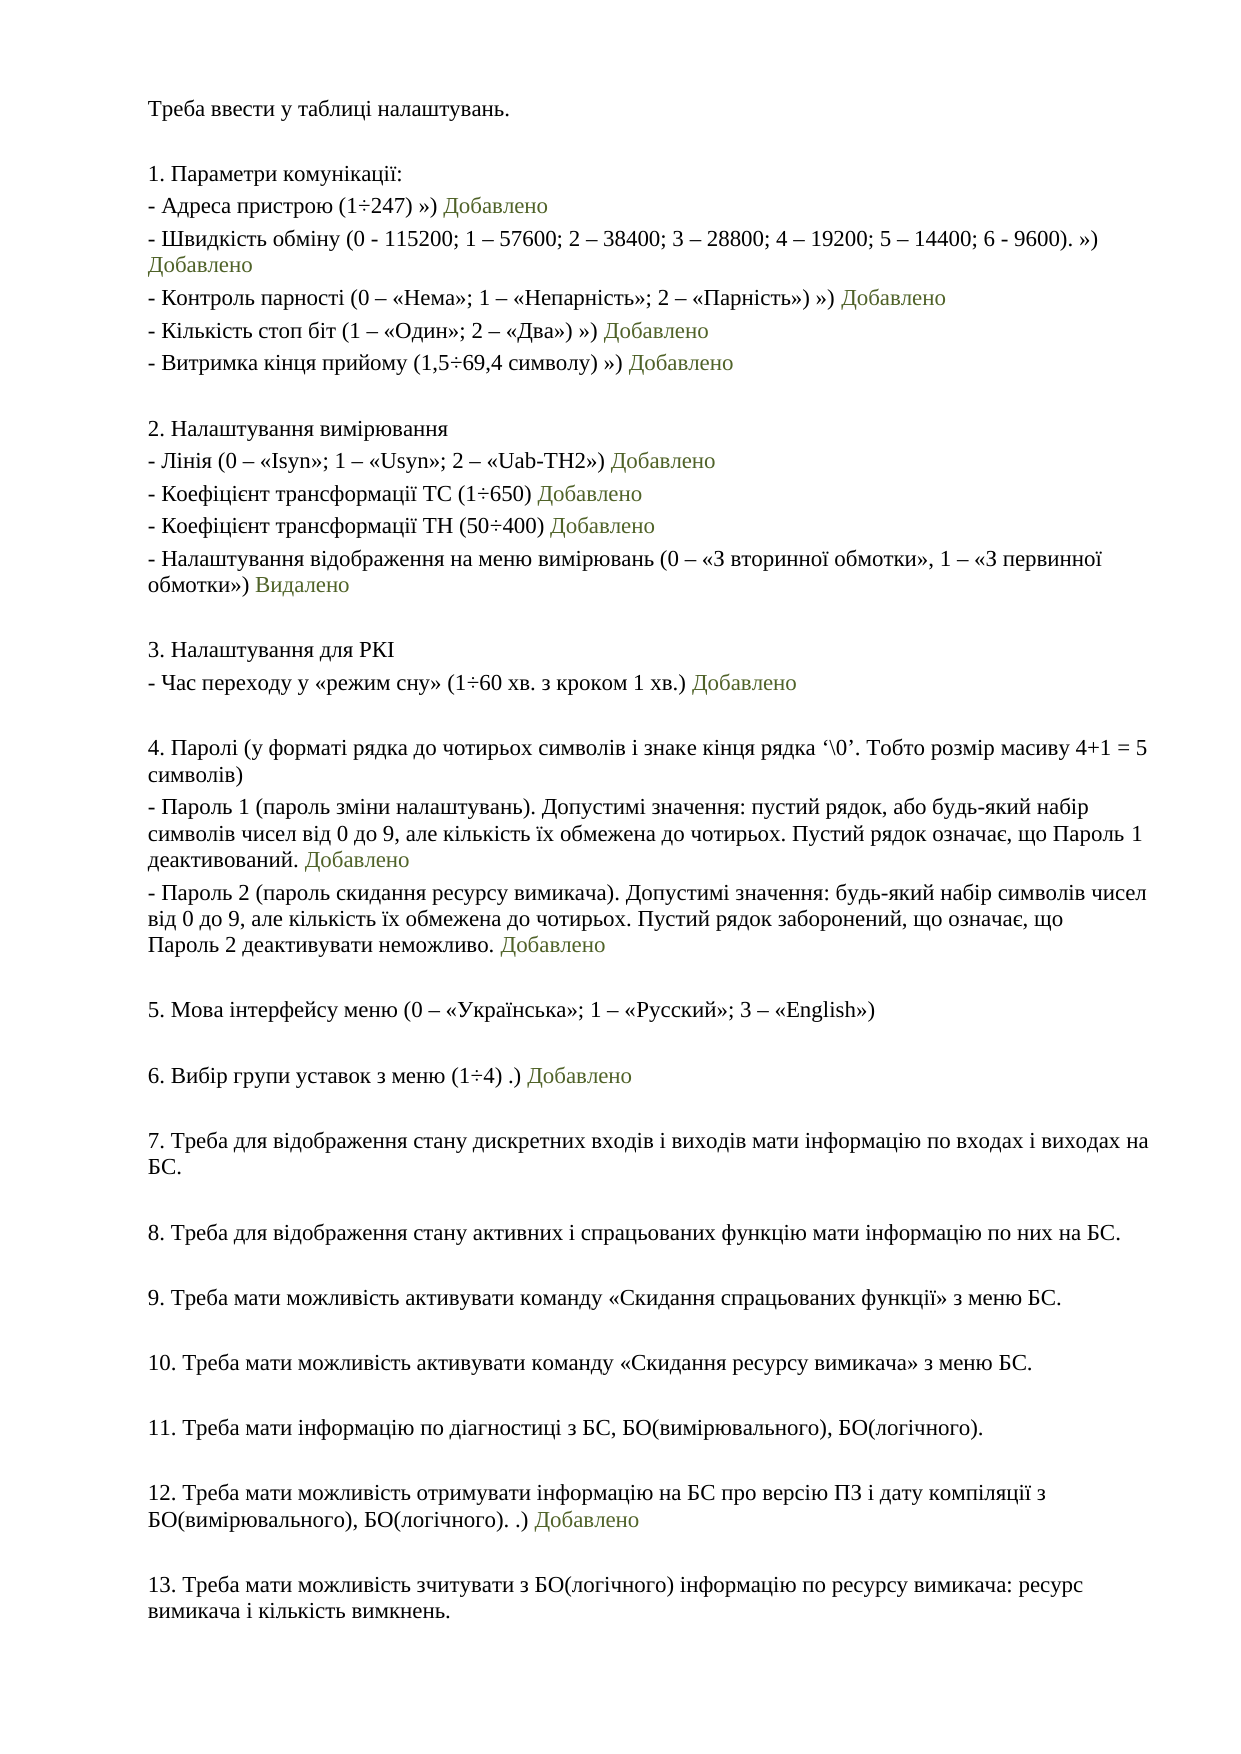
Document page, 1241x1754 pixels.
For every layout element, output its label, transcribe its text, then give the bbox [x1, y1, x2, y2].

text 4. Паролі (у форматі рядка до чотирьох символів і знакe кінця рядка ‘\0’. Тобто розмір масиву 4+1 = 5 символів) [148, 734, 1152, 787]
text - Коефіцієнт трансформації ТС (1÷650) Добавлено [148, 480, 1152, 506]
text 7. Треба для відображення стану дискретних входів і виходів мати інформацію по входах і виходах на БС. [148, 1127, 1152, 1180]
text 8. Треба для відображення стану активних і спрацьованих функцію мати інформацію по них на БС. [148, 1218, 1152, 1245]
text 5. Мова інтерфейсу меню (0 – «Українська»; 1 – «Русский»; 3 – «English») [148, 997, 1152, 1023]
text 1. Параметри комунікації: [148, 160, 1152, 186]
text 2. Налаштування вимірювання [148, 414, 1152, 441]
text - Пароль 2 (пароль скидання ресурсу вимикача). Допустимі значення: будь-який набір символів чисел від 0 до 9, але кількість їх обмежена до чотирьох. Пустий рядок заборонений, що означає, що Пароль 2 деактивувати неможливо. Добавлено [148, 879, 1152, 958]
text 10. Треба мати можливість активувати команду «Скидання ресурсу вимикача» з меню БС. [148, 1349, 1152, 1375]
text - Швидкість обміну (0 - 115200; 1 – 57600; 2 – 38400; 3 – 28800; 4 – 19200; 5 – 14400; 6 - 9600). ») Добавлено [148, 225, 1152, 278]
text 6. Вибір групи уставок з меню (1÷4) .) Добавлено [148, 1062, 1152, 1088]
text 3. Налаштування для РКІ [148, 637, 1152, 663]
text - Контроль парності (0 – «Нема»; 1 – «Непарність»; 2 – «Парність») ») Добавлено [148, 284, 1152, 311]
text 11. Треба мати інформацію по діагностиці з БС, БО(вимірювального), БО(логічного). [148, 1414, 1152, 1441]
text - Час переходу у «режим сну» (1÷60 хв. з кроком 1 хв.) Добавлено [148, 669, 1152, 696]
text Треба ввести у таблиці налаштувань. [148, 95, 1152, 121]
text - Адреса пристрою (1÷247) ») Добавлено [148, 193, 1152, 219]
text - Налаштування відображення на меню вимірювань (0 – «З вторинної обмотки», 1 – «З первинної обмотки») Видалено [148, 545, 1152, 598]
text 12. Треба мати можливість отримувати інформацію на БС про версію ПЗ і дату компіляції з БО(вимірювального), БО(логічного). .) Добавлено [148, 1479, 1152, 1532]
text 13. Треба мати можливість зчитувати з БО(логічного) інформацію по ресурсу вимикача: ресурс вимикача і кількість вимкнень. [148, 1571, 1152, 1624]
text - Лінія (0 – «Isyn»; 1 – «Usyn»; 2 – «Uab-ТН2») Добавлено [148, 447, 1152, 473]
text - Пароль 1 (пароль зміни налаштувань). Допустимі значення: пустий рядок, або будь-який набір символів чисел від 0 до 9, але кількість їх обмежена до чотирьох. Пустий рядок означає, що Пароль 1 деактивований. Добавлено [148, 793, 1152, 872]
text - Коефіцієнт трансформації ТН (50÷400) Добавлено [148, 512, 1152, 539]
text 9. Треба мати можливість активувати команду «Скидання спрацьованих функції» з меню БС. [148, 1284, 1152, 1310]
text - Кількість стоп біт (1 – «Один»; 2 – «Два») ») Добавлено [148, 317, 1152, 343]
text - Витримка кінця прийому (1,5÷69,4 символу) ») Добавлено [148, 349, 1152, 376]
